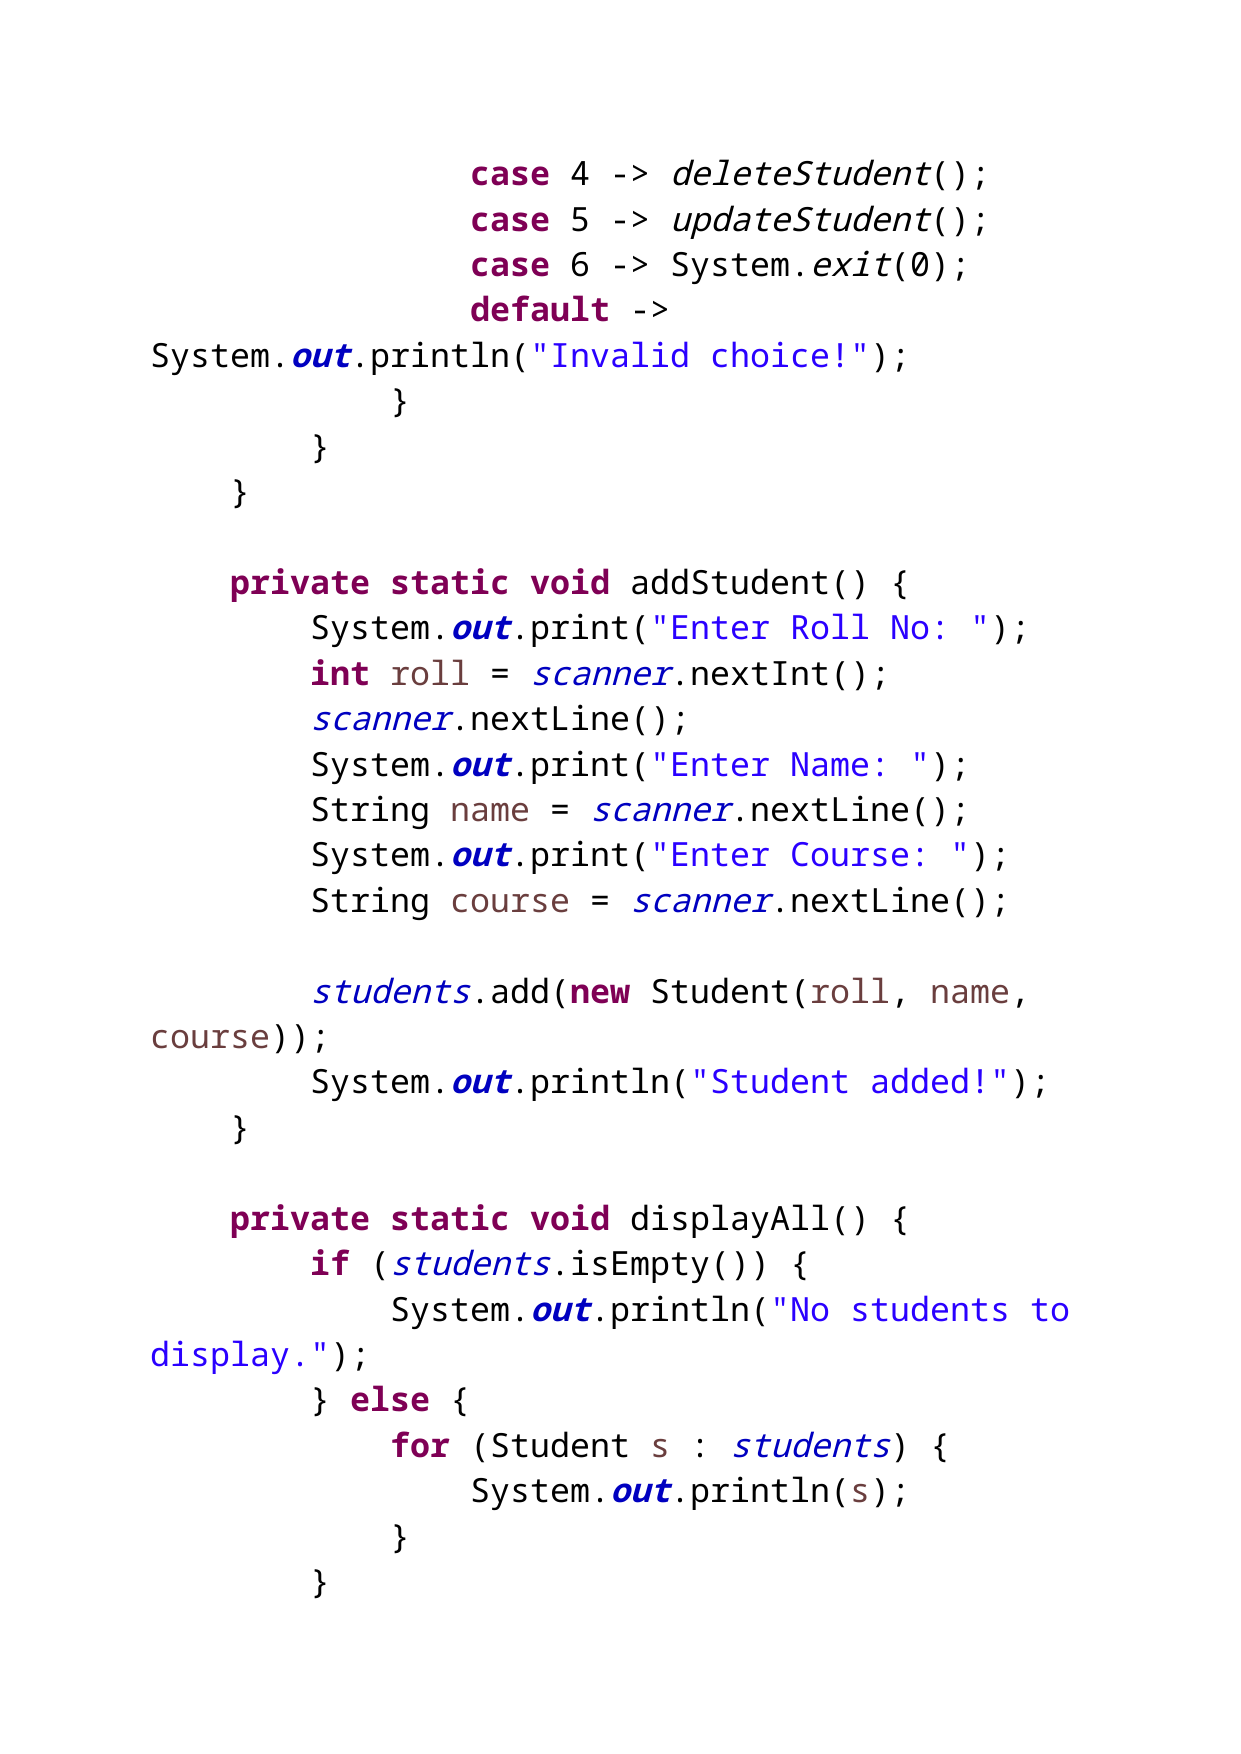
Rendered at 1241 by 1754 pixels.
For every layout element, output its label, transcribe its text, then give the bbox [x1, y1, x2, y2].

text System.out.print("Enter Course: "); [150, 831, 1090, 877]
text } [150, 1558, 1090, 1603]
text if (students.isEmpty()) { [150, 1240, 1090, 1285]
text case 4 -> deleteStudent(); [150, 150, 1090, 195]
text } else { [150, 1376, 1090, 1422]
text } [150, 377, 1090, 422]
text case 6 -> System.exit(0); [150, 241, 1090, 286]
text } [150, 422, 1090, 468]
text System.out.println("No students to display."); [150, 1285, 1090, 1376]
text default -> System.out.println("Invalid choice!"); [150, 286, 1090, 377]
text String name = scanner.nextLine(); [150, 786, 1090, 831]
text private static void addStudent() { [150, 559, 1090, 604]
text System.out.print("Enter Roll No: "); [150, 604, 1090, 649]
text scanner.nextLine(); [150, 695, 1090, 740]
text System.out.println("Student added!"); [150, 1058, 1090, 1104]
text } [150, 468, 1090, 513]
text String course = scanner.nextLine(); [150, 877, 1090, 922]
text System.out.print("Enter Name: "); [150, 740, 1090, 786]
text students.add(new Student(roll, name, course)); [150, 967, 1090, 1058]
text case 5 -> updateStudent(); [150, 195, 1090, 241]
text for (Student s : students) { [150, 1422, 1090, 1467]
text private static void displayAll() { [150, 1194, 1090, 1240]
text int roll = scanner.nextInt(); [150, 649, 1090, 695]
text System.out.println(s); [150, 1467, 1090, 1512]
text } [150, 1104, 1090, 1149]
text } [150, 1512, 1090, 1558]
